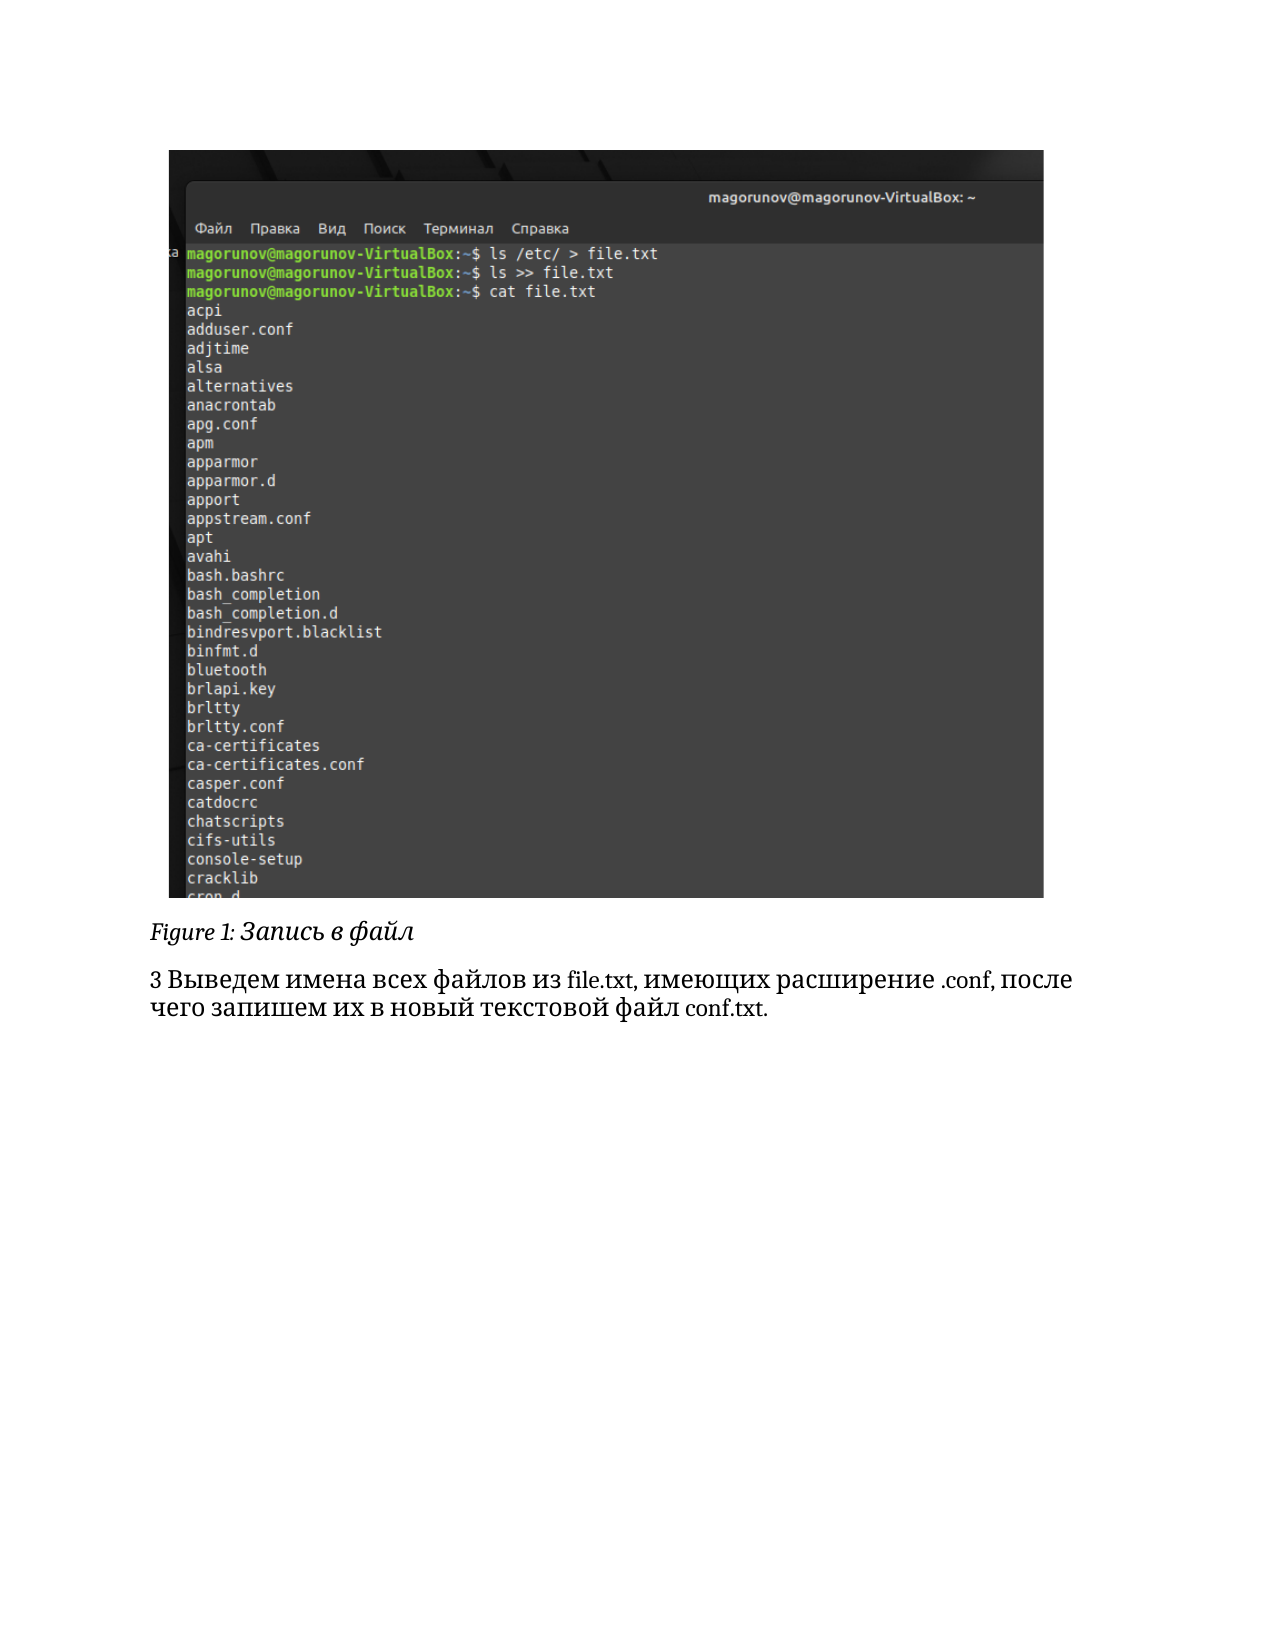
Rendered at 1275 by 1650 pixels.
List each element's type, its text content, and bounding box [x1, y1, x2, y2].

text Figure 1: Запись в файл [150, 918, 1125, 947]
picture [168, 150, 1044, 898]
text 3 Выведем имена всех файлов из file.txt, имеющих расширение .conf, после чего запишем их в новый текстовой файл conf.txt. [150, 966, 1125, 1023]
